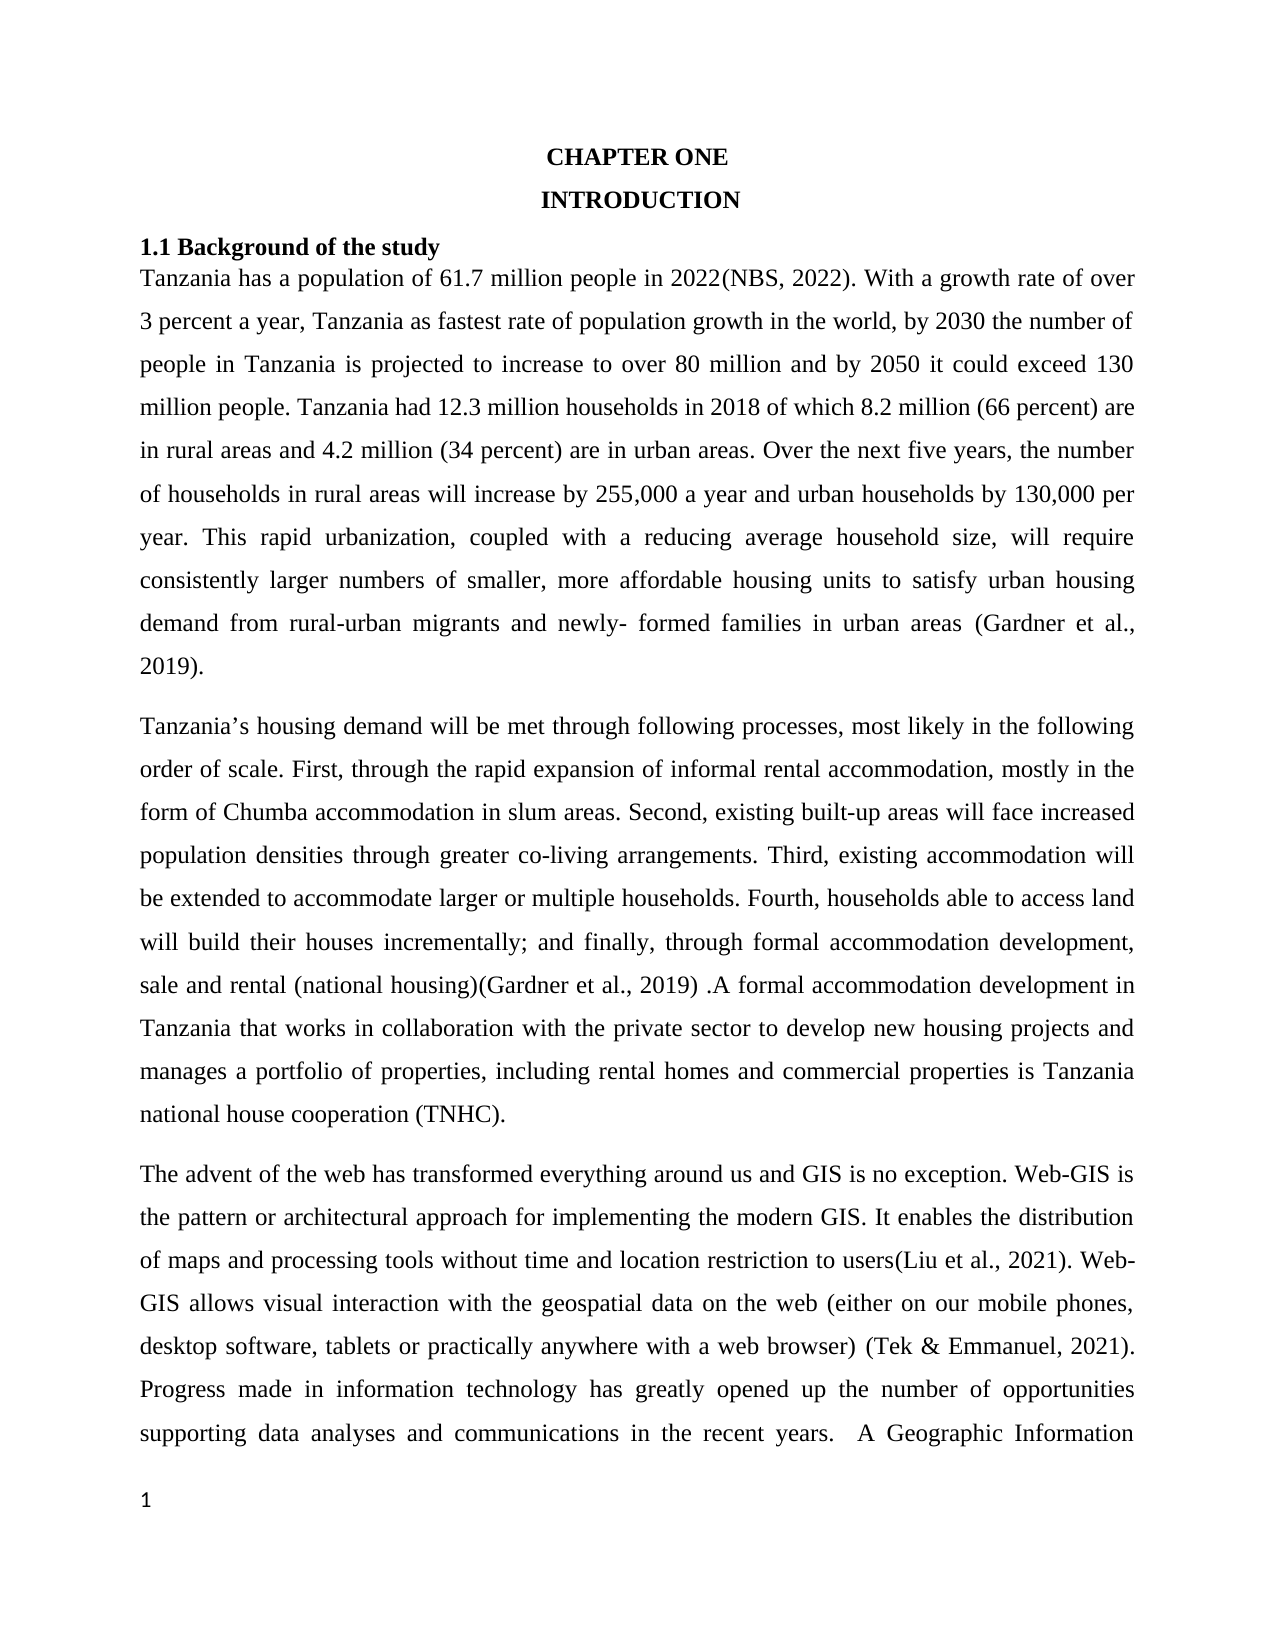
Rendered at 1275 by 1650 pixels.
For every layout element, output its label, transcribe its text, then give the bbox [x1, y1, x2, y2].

subtitle INTRODUCTION [139, 185, 1135, 213]
subtitle CHAPTER ONE [139, 142, 1135, 170]
subtitle 1.1 Background of the study [139, 232, 1135, 261]
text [139, 1159, 1135, 1446]
text Tanzania’s housing demand will be met through following processes, most likely in the following order of scale. First, through the rapid expansion of informal rental accommodation, mostly in the form of Chumba accommodation in slum areas. Second, existing built-up areas will face increased population densities through greater co-living arrangements. Third, existing accommodation will be extended to accommodate larger or multiple households. Fourth, households able to access land will build their houses incrementally; and finally, through formal accommodation development, sale and rental (national housing) .A formal accommodation development in Tanzania that works in collaboration with the private sector to develop new housing projects and manages a portfolio of properties, including rental homes and commercial properties is Tanzania national house cooperation (TNHC). [139, 711, 1135, 1128]
text Tanzania has a population of 61.7 million people in 2022. With a growth rate of over 3 percent a year, Tanzania as fastest rate of population growth in the world, by 2030 the number of people in Tanzania is projected to increase to over 80 million and by 2050 it could exceed 130 million people. Tanzania had 12.3 million households in 2018 of which 8.2 million (66 percent) are in rural areas and 4.2 million (34 percent) are in urban areas. Over the next five years, the number of households in rural areas will increase by 255,000 a year and urban households by 130,000 per year. This rapid urbanization, coupled with a reducing average household size, will require consistently larger numbers of smaller, more affordable housing units to satisfy urban housing demand from rural-urban migrants and newly- formed families in urban areas . [139, 263, 1135, 680]
